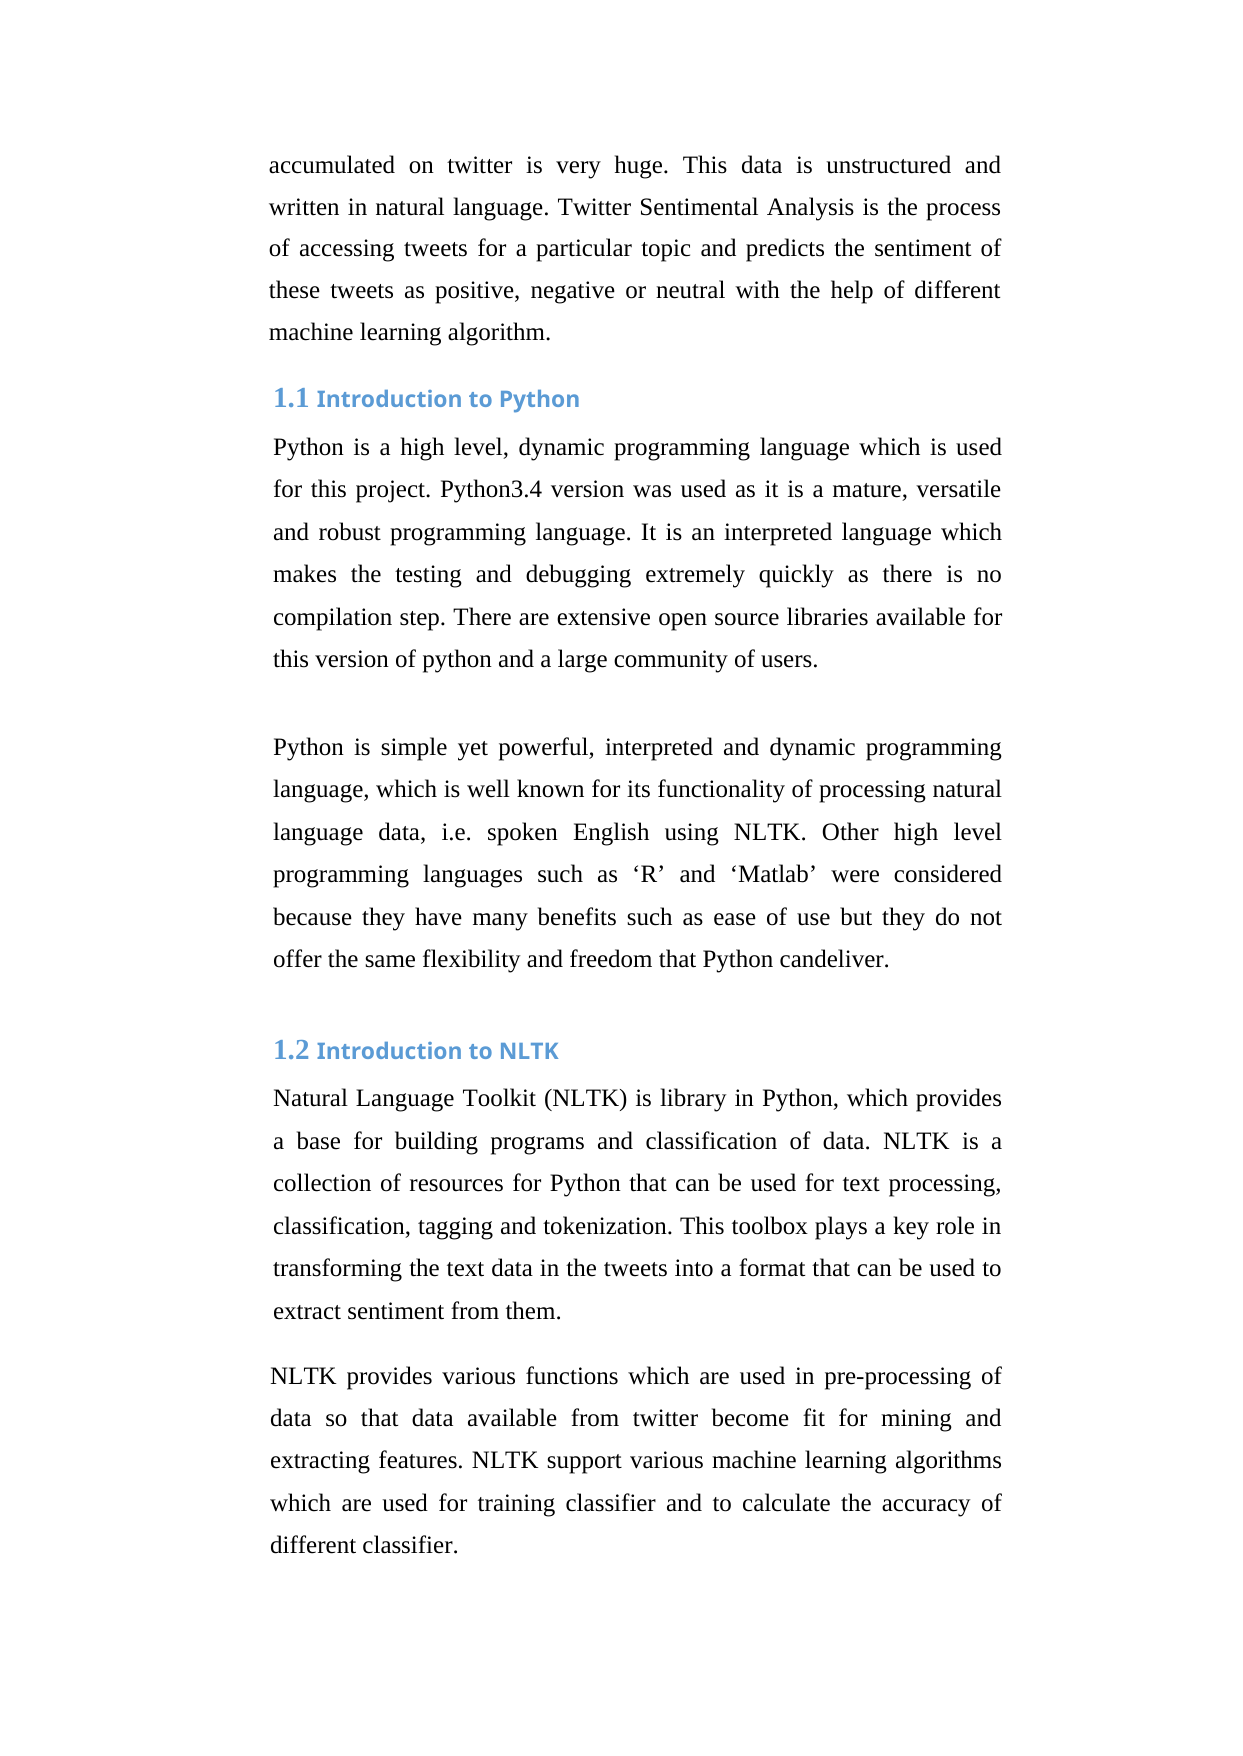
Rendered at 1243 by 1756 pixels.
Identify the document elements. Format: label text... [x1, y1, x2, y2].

subtitle Introduction to Python [273, 381, 1002, 414]
text NLTK provides various functions which are used in pre-processing of data so that data available from twitter become fit for mining and extracting features. NLTK support various machine learning algorithms which are used for training classifier and to calculate the accuracy of different classifier. [270, 1361, 1003, 1559]
text Python is a high level, dynamic programming language which is used for this project. Python3.4 version was used as it is a mature, versatile and robust programming language. It is an interpreted language which makes the testing and debugging extremely quickly as there is no compilation step. There are extensive open source libraries available for this version of python and a large community of users. [273, 432, 1003, 673]
subtitle Introduction to NLTK [273, 1032, 1003, 1066]
text Natural Language Toolkit (NLTK) is library in Python, which provides a base for building programs and classification of data. NLTK is a collection of resources for Python that can be used for text processing, classification, tagging and tokenization. This toolbox plays a key role in transforming the text data in the tweets into a format that can be used to extract sentiment from them. [273, 1083, 1003, 1324]
text Python is simple yet powerful, interpreted and dynamic programming language, which is well known for its functionality of processing natural language data, i.e. spoken English using NLTK. Other high level programming languages such as ‘R’ and ‘Matlab’ were considered because they have many benefits such as ease of use but they do not offer the same flexibility and freedom that Python candeliver. [273, 732, 1003, 973]
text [269, 150, 1002, 345]
